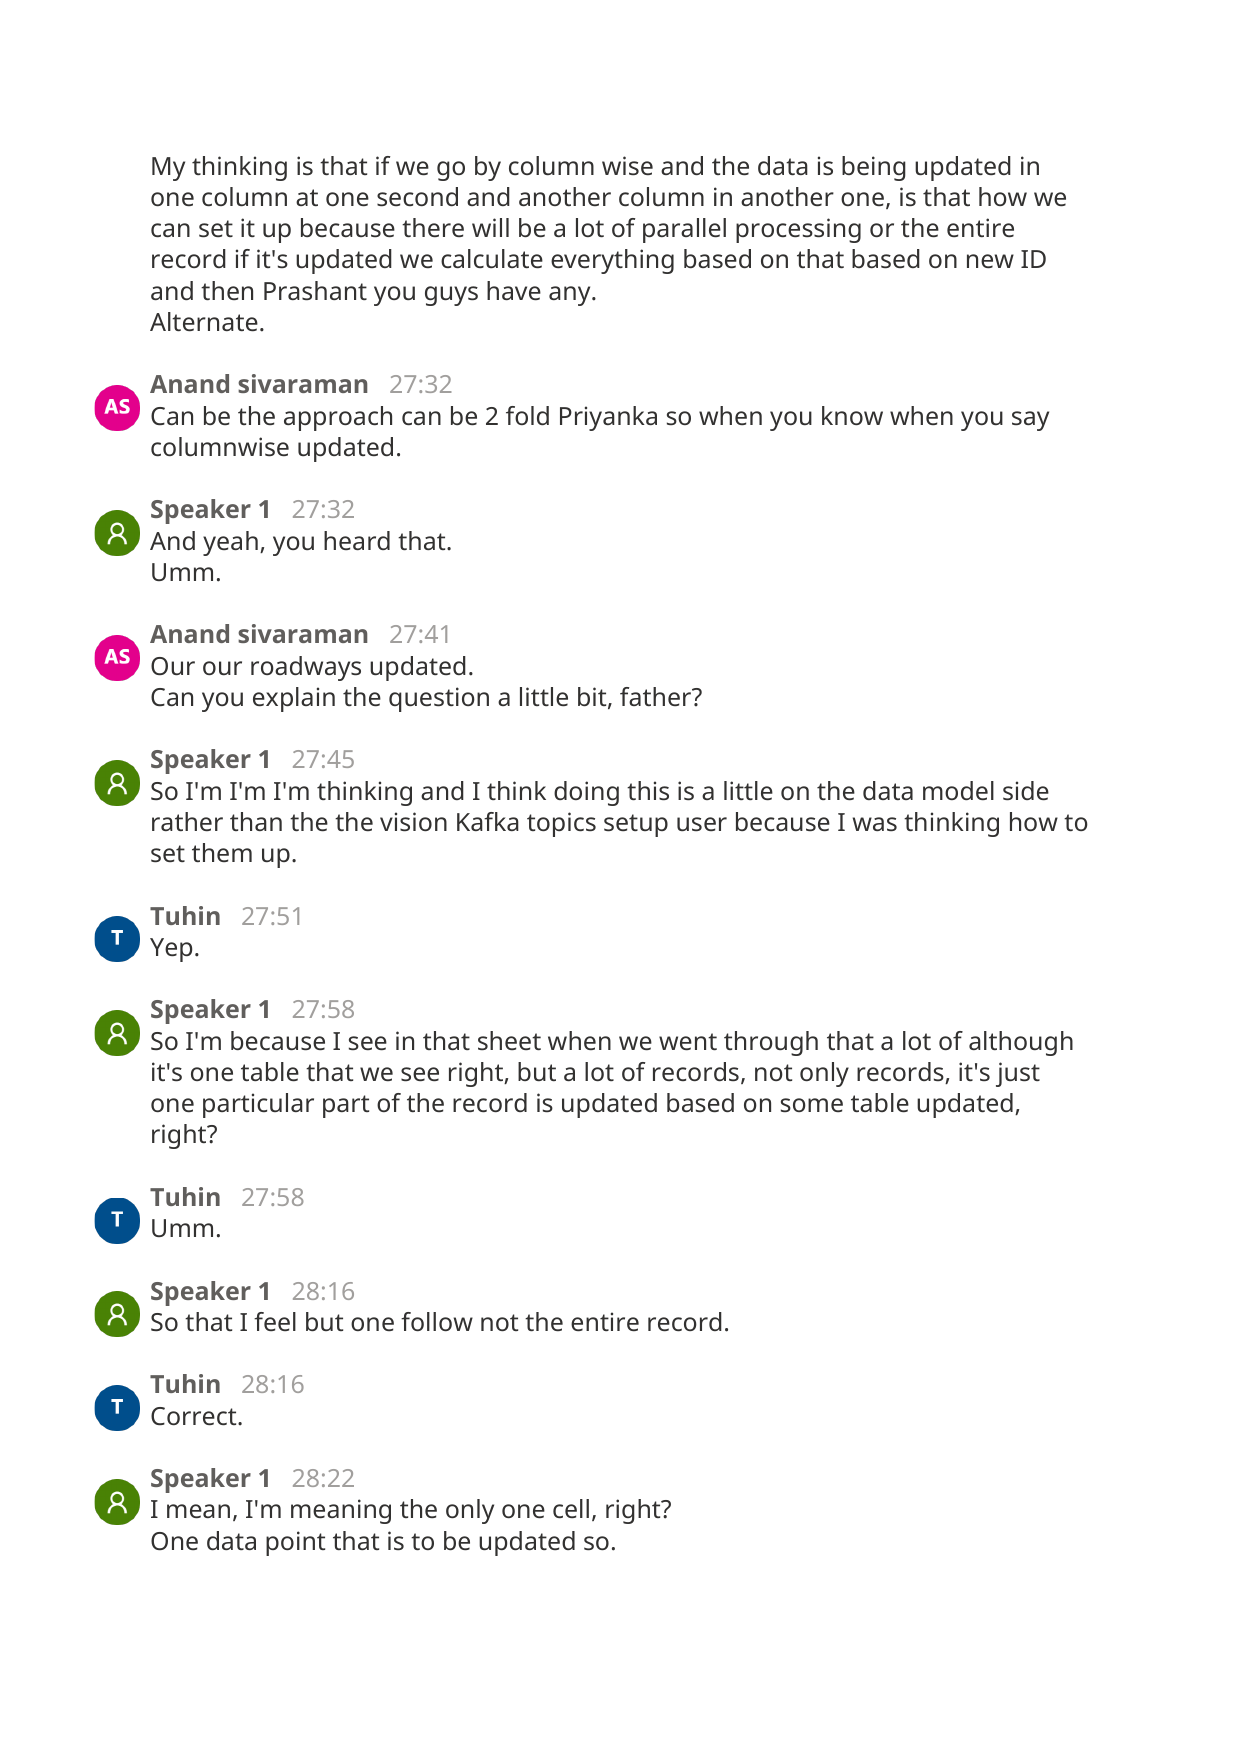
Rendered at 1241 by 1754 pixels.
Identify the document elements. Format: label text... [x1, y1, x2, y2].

picture [94, 1198, 140, 1244]
text Speaker 1 27:45 So I'm I'm I'm thinking and I think doing this is a little on the data model side rather than the the vision Kafka topics setup user because I was thinking how to set them up. [150, 712, 1090, 869]
text Speaker 1 27:32 And yeah, you heard that. Umm. [150, 462, 1090, 587]
picture [94, 1291, 140, 1337]
text Tuhin 28:16 Correct. [150, 1337, 1090, 1431]
picture [94, 916, 140, 962]
text Anand sivaraman 27:41 Our our roadways updated. Can you explain the question a little bit, father? [150, 587, 1090, 712]
picture [94, 760, 140, 806]
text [150, 150, 1090, 337]
picture [94, 385, 140, 431]
text Speaker 1 27:58 So I'm because I see in that sheet when we went through that a lot of although it's one table that we see right, but a lot of records, not only records, it's just one particular part of the record is updated based on some table updated, right? [150, 962, 1090, 1150]
picture [94, 1010, 140, 1056]
text Anand sivaraman 27:32 Can be the approach can be 2 fold Priyanka so when you know when you say columnwise updated. [150, 337, 1090, 462]
picture [94, 1479, 140, 1525]
text Tuhin 27:58 Umm. [150, 1150, 1090, 1244]
text Speaker 1 28:16 So that I feel but one follow not the entire record. [150, 1244, 1090, 1337]
picture [94, 510, 140, 556]
text Speaker 1 28:22 I mean, I'm meaning the only one cell, right? One data point that is to be updated so. [150, 1431, 1090, 1556]
text Tuhin 27:51 Yep. [150, 869, 1090, 962]
picture [94, 1385, 140, 1431]
picture [94, 635, 140, 681]
